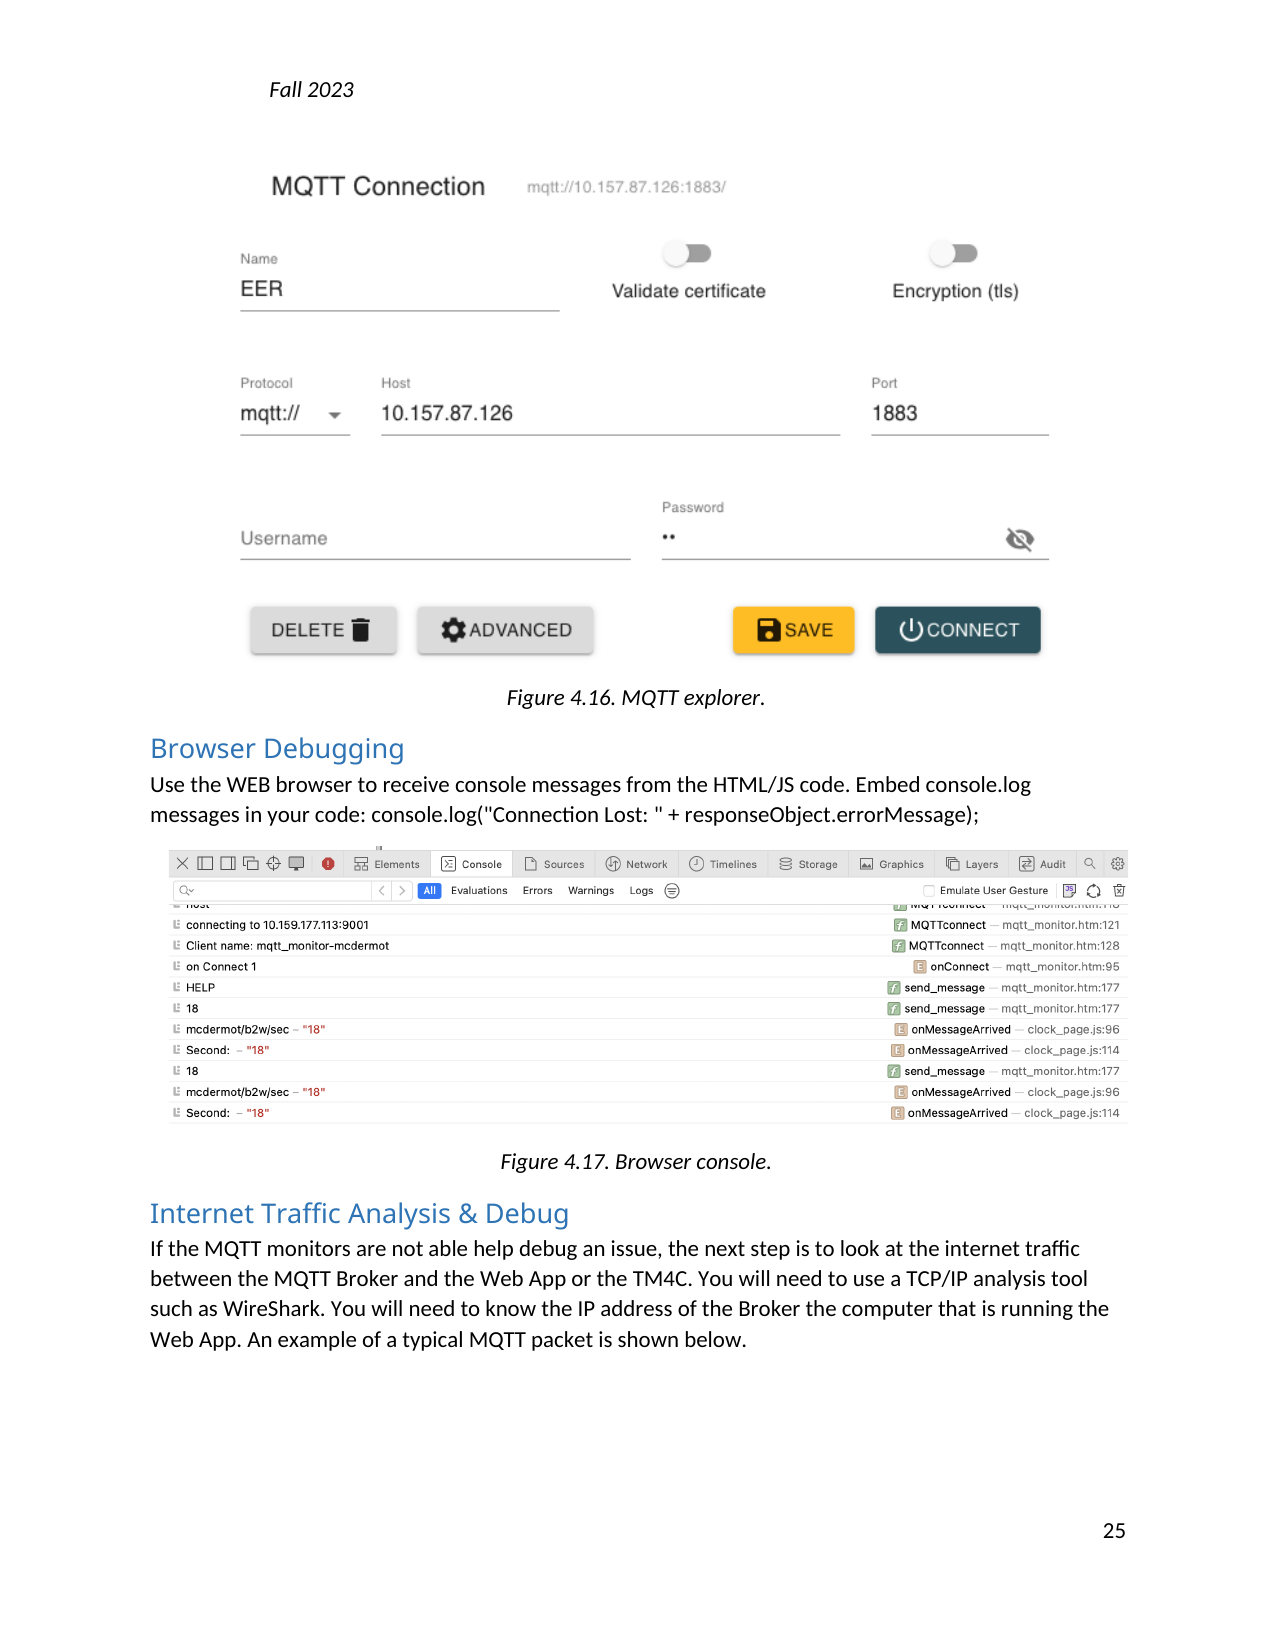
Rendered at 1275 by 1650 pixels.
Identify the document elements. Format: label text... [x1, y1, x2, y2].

text Figure 4.16. MQTT explorer. [150, 683, 1125, 711]
subtitle Browser Debugging [150, 730, 1125, 767]
text Use the WEB browser to receive console messages from the HTML/JS code. Embed console.log messages in your code: console.log("Connection Lost: " + responseObject.errorMessage); [150, 770, 1125, 828]
text If the MQTT monitors are not able help debug an issue, the next step is to look at the internet traffic between the MQTT Broker and the Web App or the TM4C. You will need to use a TCP/IP analysis tool such as WireShark. You will need to know the IP address of the Broker the computer that is running the Web App. An example of a typical MQTT packet is shown below. [150, 1234, 1125, 1353]
subtitle Internet Traffic Analysis & Debug [150, 1194, 1125, 1231]
text Figure 4.17. Browser console. [150, 1147, 1125, 1176]
